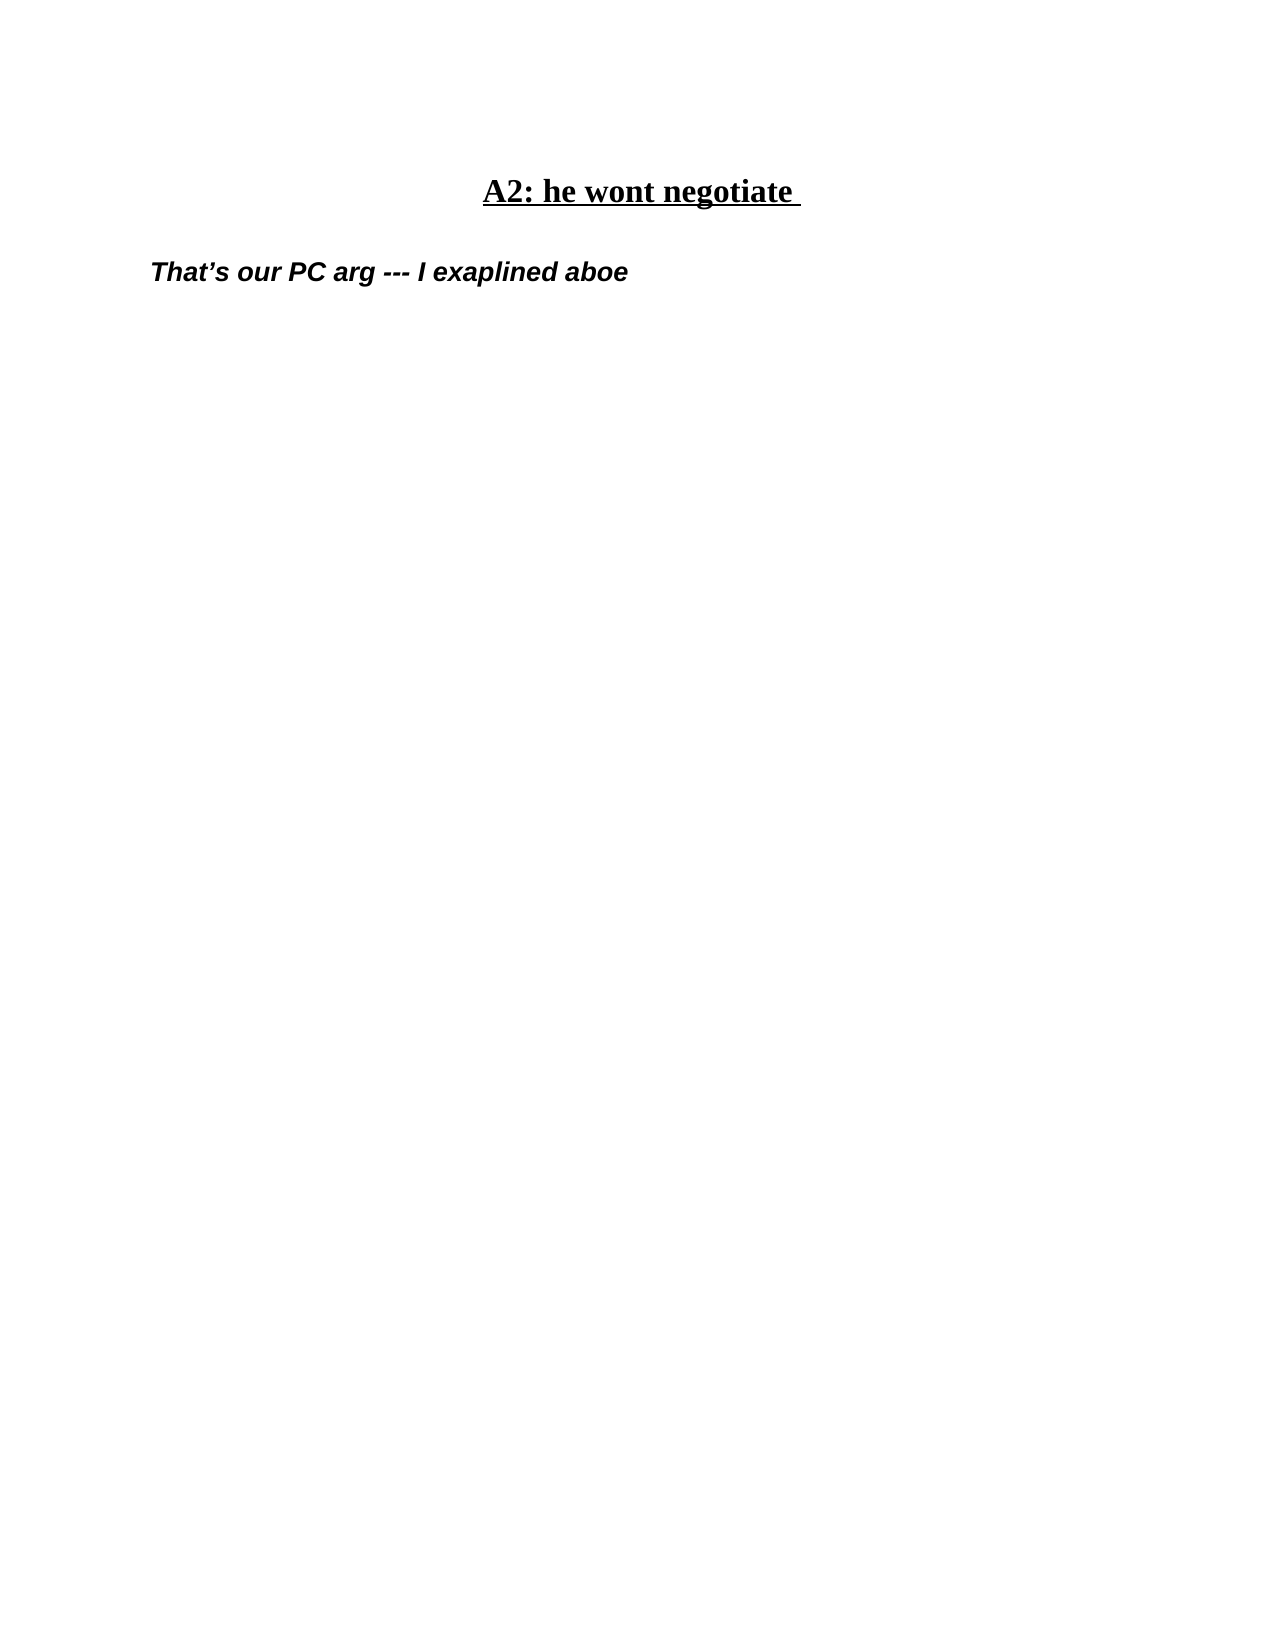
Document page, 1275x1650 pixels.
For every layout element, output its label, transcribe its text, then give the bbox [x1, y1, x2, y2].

subtitle A2: he wont negotiate [150, 171, 1125, 209]
subtitle That’s our PC arg --- I exaplined aboe [150, 256, 1125, 288]
